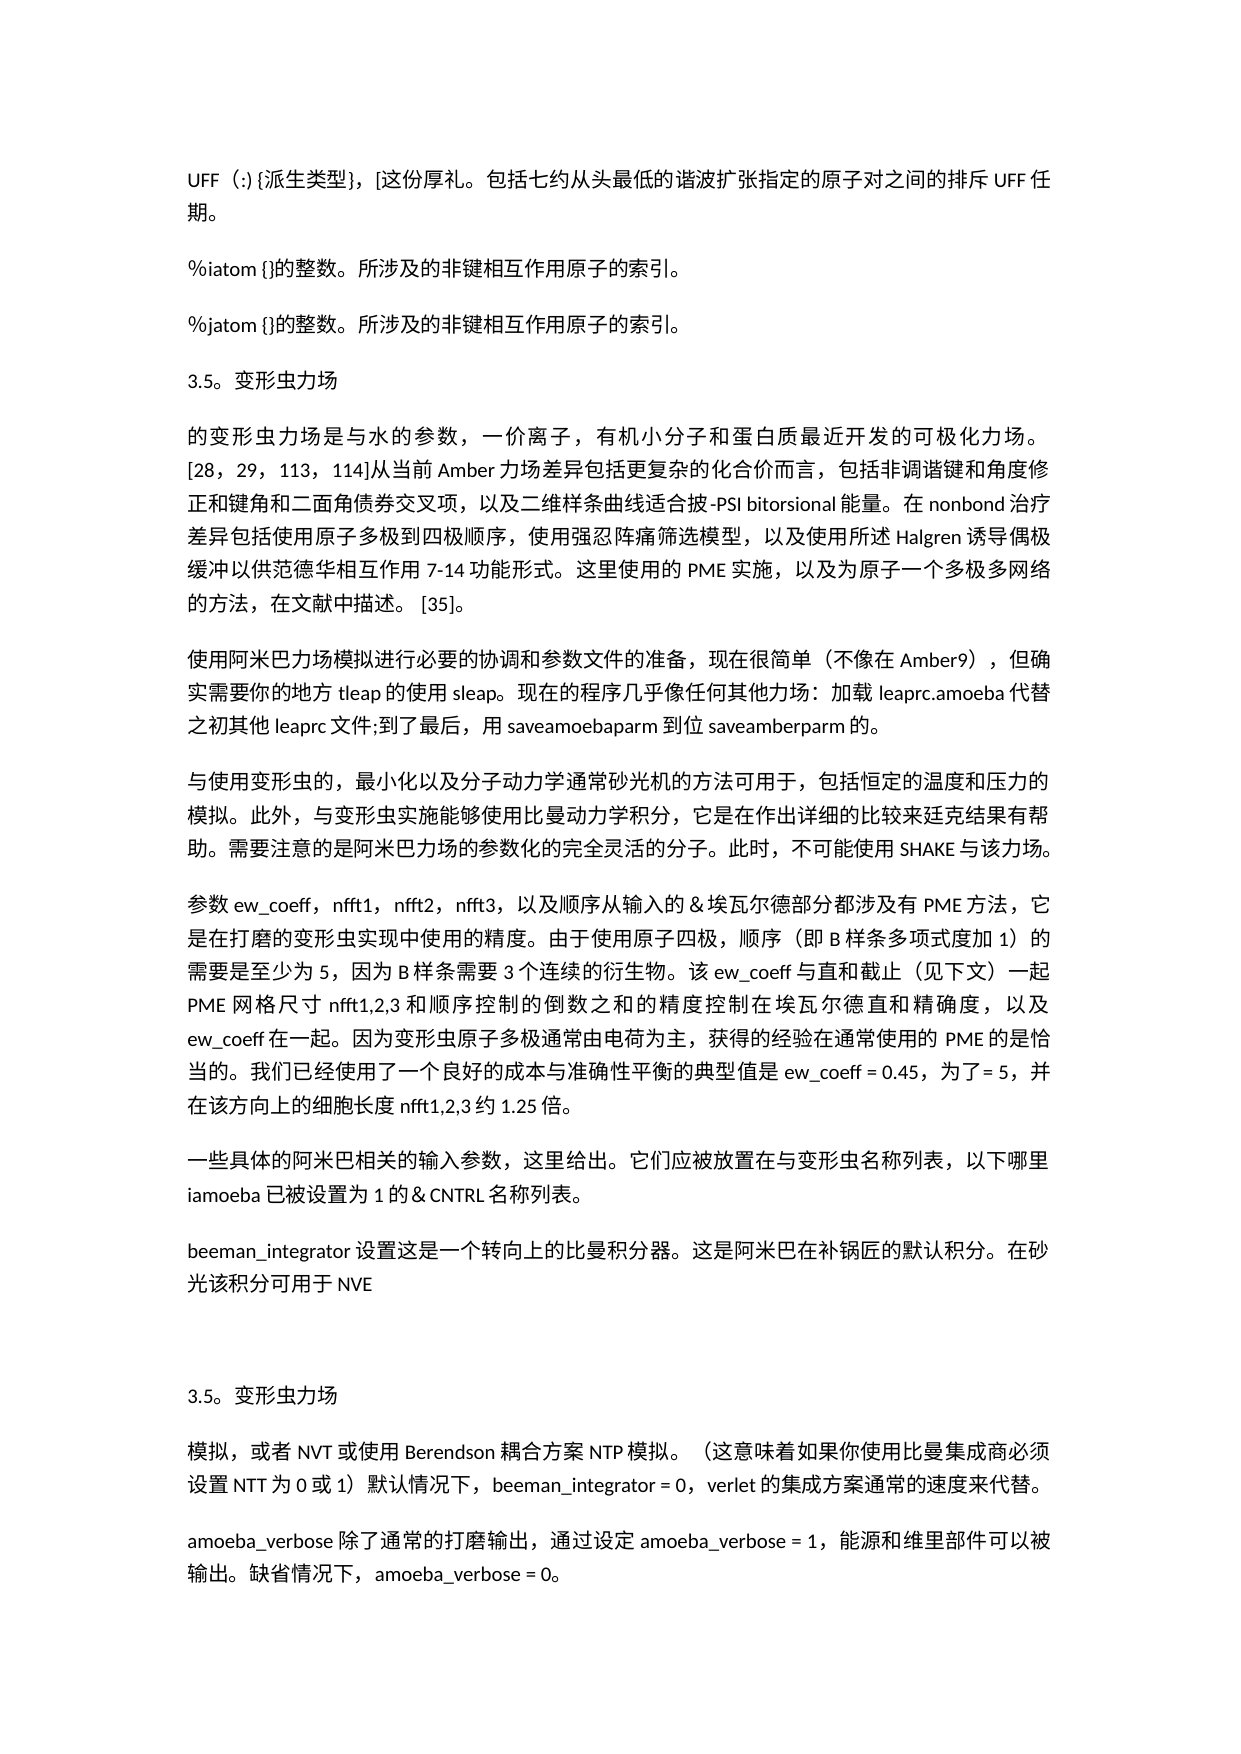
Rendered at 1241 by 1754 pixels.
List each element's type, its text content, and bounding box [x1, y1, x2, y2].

text amoeba_verbose除了通常的打磨输出，通过设定amoeba_verbose = 1，能源和维里部件可以被输出。缺省情况下，amoeba_verbose = 0。 [187, 1523, 1051, 1589]
text ％jatom {}的整数。所涉及的非键相互作用原子的索引。 [187, 307, 1051, 339]
text 3.5。变形虫力场 [187, 1378, 1051, 1410]
text beeman_integrator设置这是一个转向上的比曼积分器。这是阿米巴在补锅匠的默认积分。在砂光该积分可用于NVE [187, 1233, 1051, 1299]
text 参数ew_coeff，nfft1，nfft2，nfft3，以及顺序从输入的＆埃瓦尔德部分都涉及有PME方法，它是在打磨的变形虫实现中使用的精度。由于使用原子四极，顺序（即B样条多项式度加1）的需要是至少为5，因为B样条需要3个连续的衍生物。该ew_coeff与直和截止（见下文）一起PME网格尺寸nfft1,2,3和顺序控制的倒数之和的精度控制在埃瓦尔德直和精确度，以及ew_coeff在一起。因为变形虫原子多极通常由电荷为主，获得的经验在通常使用的PME的是恰当的。我们已经使用了一个良好的成本与准确性平衡的典型值是ew_coeff = 0.45，为了= 5，并在该方向上的细胞长度nfft1,2,3约1.25倍。 [187, 887, 1051, 1120]
text 3.5。变形虫力场 [187, 363, 1051, 395]
text 使用阿米巴力场模拟进行必要的协调和参数文件的准备，现在很简单（不像在Amber9），但确实需要你的地方tleap的使用sleap。现在的程序几乎像任何其他力场：加载leaprc.amoeba代替之初其他leaprc文件;到了最后，用saveamoebaparm到位saveamberparm的。 [187, 642, 1051, 741]
text ％iatom {}的整数。所涉及的非键相互作用原子的索引。 [187, 251, 1051, 284]
text 的变形虫力场是与水的参数，一价离子，有机小分子和蛋白质最近开发的可极化力场。[28，29，113，114]从当前Amber力场差异包括更复杂的化合价而言，包括非调谐键和角度修正和键角和二面角债券交叉项，以及二维样条曲线适合披-PSI bitorsional能量。在nonbond治疗差异包括使用原子多极到四极顺序，使用强忍阵痛筛选模型，以及使用所述Halgren诱导偶极缓冲以供范德华相互作用7-14功能形式。这里使用的PME实施，以及为原子一个多极多网络的方法，在文献中描述。 [35]。 [187, 419, 1051, 618]
text UFF（:) {派生类型}，[这份厚礼。包括七约从头最低的谐波扩张指定的原子对之间的排斥UFF任期。 [187, 162, 1051, 228]
text 与使用变形虫的，最小化以及分子动力学通常砂光机的方法可用于，包括恒定的温度和压力的模拟。此外，与变形虫实施能够使用比曼动力学积分，它是在作出详细的比较来廷克结果有帮助。需要注意的是阿米巴力场的参数化的完全灵活的分子。此时，不可能使用SHAKE与该力场。 [187, 764, 1051, 864]
text 一些具体的阿米巴相关的输入参数，这里给出。它们应被放置在与变形虫名称列表，以下哪里iamoeba已被设置为1的＆CNTRL名称列表。 [187, 1144, 1051, 1209]
text 模拟，或者NVT或使用Berendson耦合方案NTP模拟。（这意味着如果你使用比曼集成商必须设置NTT为0或1）默认情况下，beeman_integrator = 0，verlet的集成方案通常的速度来代替。 [187, 1434, 1051, 1500]
